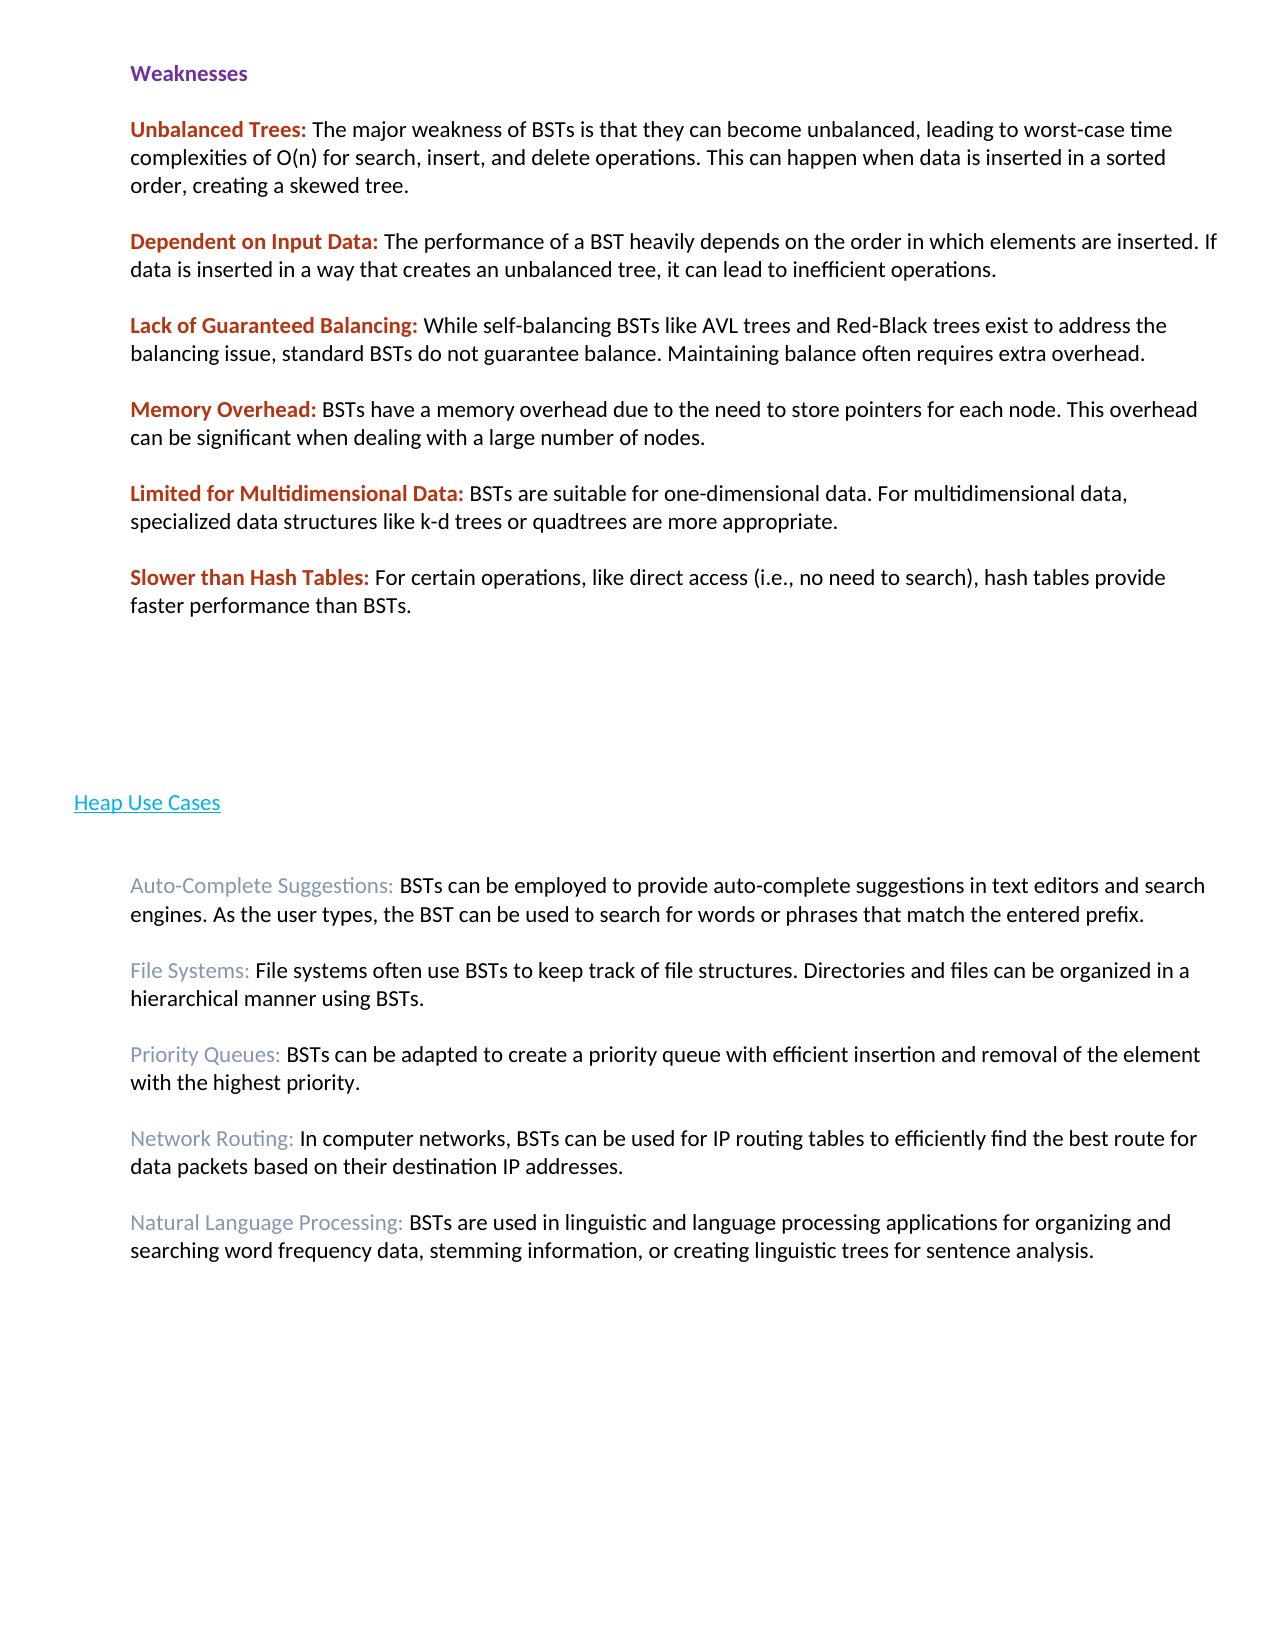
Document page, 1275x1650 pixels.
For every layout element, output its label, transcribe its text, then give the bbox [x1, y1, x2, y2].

text File Systems: File systems often use BSTs to keep track of file structures. Directories and files can be organized in a hierarchical manner using BSTs. [130, 956, 1226, 1012]
text Dependent on Input Data: The performance of a BST heavily depends on the order in which elements are inserted. If data is inserted in a way that creates an unbalanced tree, it can lead to inefficient operations. [130, 227, 1226, 283]
text Priority Queues: BSTs can be adapted to create a priority queue with efficient insertion and removal of the element with the highest priority. [130, 1040, 1226, 1096]
text Lack of Guaranteed Balancing: While self-balancing BSTs like AVL trees and Red-Black trees exist to address the balancing issue, standard BSTs do not guarantee balance. Maintaining balance often requires extra overhead. [130, 311, 1226, 367]
text Natural Language Processing: BSTs are used in linguistic and language processing applications for organizing and searching word frequency data, stemming information, or creating linguistic trees for sentence analysis. [130, 1208, 1226, 1264]
text Network Routing: In computer networks, BSTs can be used for IP routing tables to efficiently find the best route for data packets based on their destination IP addresses. [130, 1124, 1226, 1180]
text Unbalanced Trees: The major weakness of BSTs is that they can become unbalanced, leading to worst-case time complexities of O(n) for search, insert, and delete operations. This can happen when data is inserted in a sorted order, creating a skewed tree. [130, 115, 1226, 199]
text Weaknesses [130, 59, 1226, 87]
text Slower than Hash Tables: For certain operations, like direct access (i.e., no need to search), hash tables provide faster performance than BSTs. [130, 563, 1226, 619]
text Limited for Multidimensional Data: BSTs are suitable for one-dimensional data. For multidimensional data, specialized data structures like k-d trees or quadtrees are more appropriate. [130, 479, 1226, 535]
text Memory Overhead: BSTs have a memory overhead due to the need to store pointers for each node. This overhead can be significant when dealing with a large number of nodes. [130, 395, 1226, 451]
text Auto-Complete Suggestions: BSTs can be employed to provide auto-complete suggestions in text editors and search engines. As the user types, the BST can be used to search for words or phrases that match the entered prefix. [130, 872, 1226, 928]
text Heap Use Cases [74, 788, 1226, 816]
